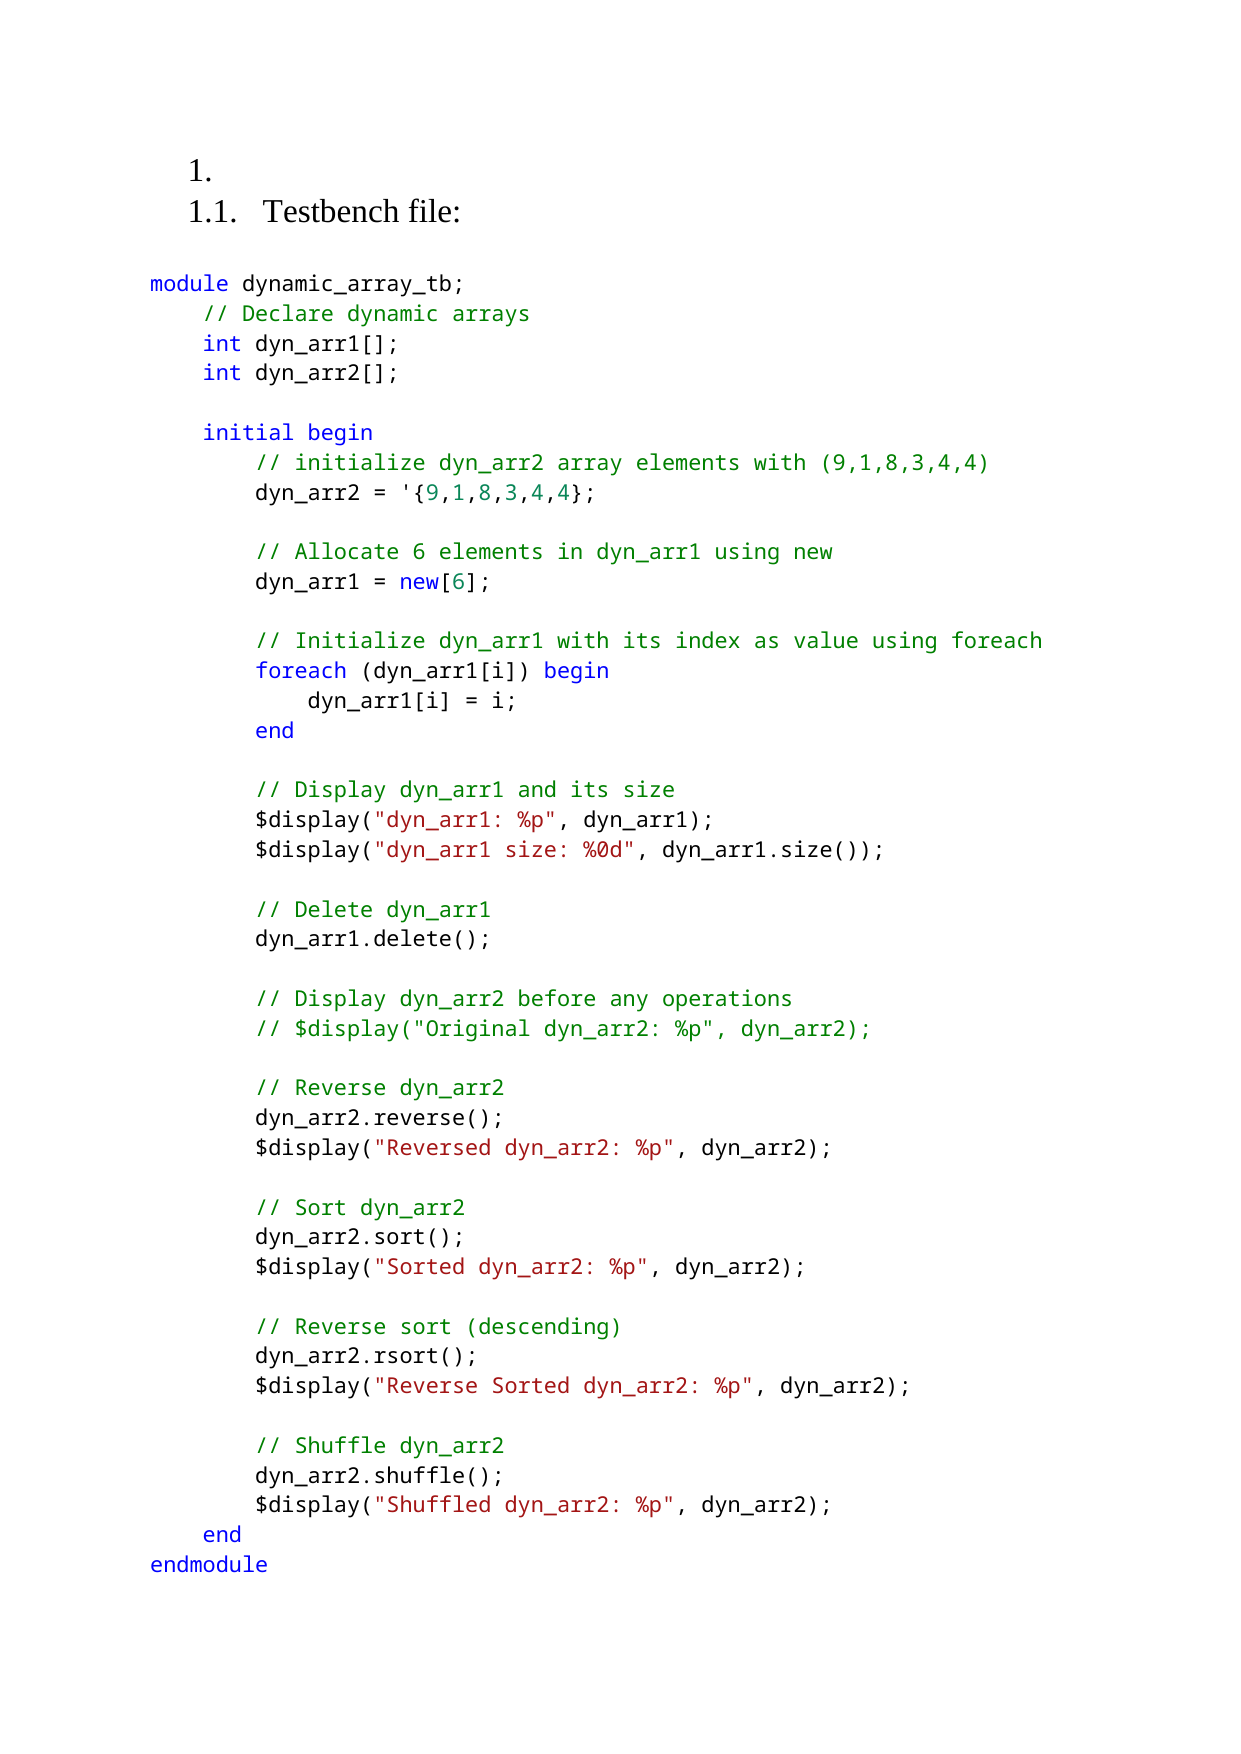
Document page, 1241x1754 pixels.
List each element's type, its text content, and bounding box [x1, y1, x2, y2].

text foreach (dyn_arr1[i]) begin [150, 655, 1090, 685]
text // Allocate 6 elements in dyn_arr1 using new [150, 536, 1090, 566]
text // initialize dyn_arr2 array elements with (9,1,8,3,4,4) [150, 447, 1090, 477]
text // Display dyn_arr2 before any operations [150, 983, 1090, 1013]
text // Declare dynamic arrays [150, 298, 1090, 328]
text $display("Reverse Sorted dyn_arr2: %p", dyn_arr2); [150, 1370, 1090, 1400]
text module dynamic_array_tb; [150, 268, 1090, 298]
text dyn_arr1 = new[6]; [150, 566, 1090, 596]
text $display("Reversed dyn_arr2: %p", dyn_arr2); [150, 1132, 1090, 1162]
text end [150, 1519, 1090, 1549]
text dyn_arr2.shuffle(); [150, 1460, 1090, 1489]
text dyn_arr2 = '{9,1,8,3,4,4}; [150, 477, 1090, 506]
text dyn_arr2.reverse(); [150, 1102, 1090, 1132]
text // Display dyn_arr1 and its size [150, 774, 1090, 804]
text $display("Shuffled dyn_arr2: %p", dyn_arr2); [150, 1489, 1090, 1519]
text int dyn_arr2[]; [150, 357, 1090, 387]
text dyn_arr2.rsort(); [150, 1341, 1090, 1370]
text endmodule [150, 1549, 1090, 1579]
text initial begin [150, 417, 1090, 447]
text dyn_arr1.delete(); [150, 923, 1090, 953]
text $display("dyn_arr1 size: %0d", dyn_arr1.size()); [150, 834, 1090, 864]
text // Shuffle dyn_arr2 [150, 1430, 1090, 1460]
text // Delete dyn_arr1 [150, 894, 1090, 923]
list Testbench file: [187, 191, 1090, 230]
text int dyn_arr1[]; [150, 328, 1090, 357]
text dyn_arr2.sort(); [150, 1221, 1090, 1251]
text // Initialize dyn_arr1 with its index as value using foreach [150, 626, 1090, 655]
text // Reverse dyn_arr2 [150, 1072, 1090, 1102]
text // Reverse sort (descending) [150, 1311, 1090, 1341]
text end [150, 715, 1090, 745]
text $display("dyn_arr1: %p", dyn_arr1); [150, 804, 1090, 834]
text $display("Sorted dyn_arr2: %p", dyn_arr2); [150, 1251, 1090, 1281]
text dyn_arr1[i] = i; [150, 685, 1090, 715]
text // $display("Original dyn_arr2: %p", dyn_arr2); [150, 1013, 1090, 1043]
text // Sort dyn_arr2 [150, 1192, 1090, 1221]
